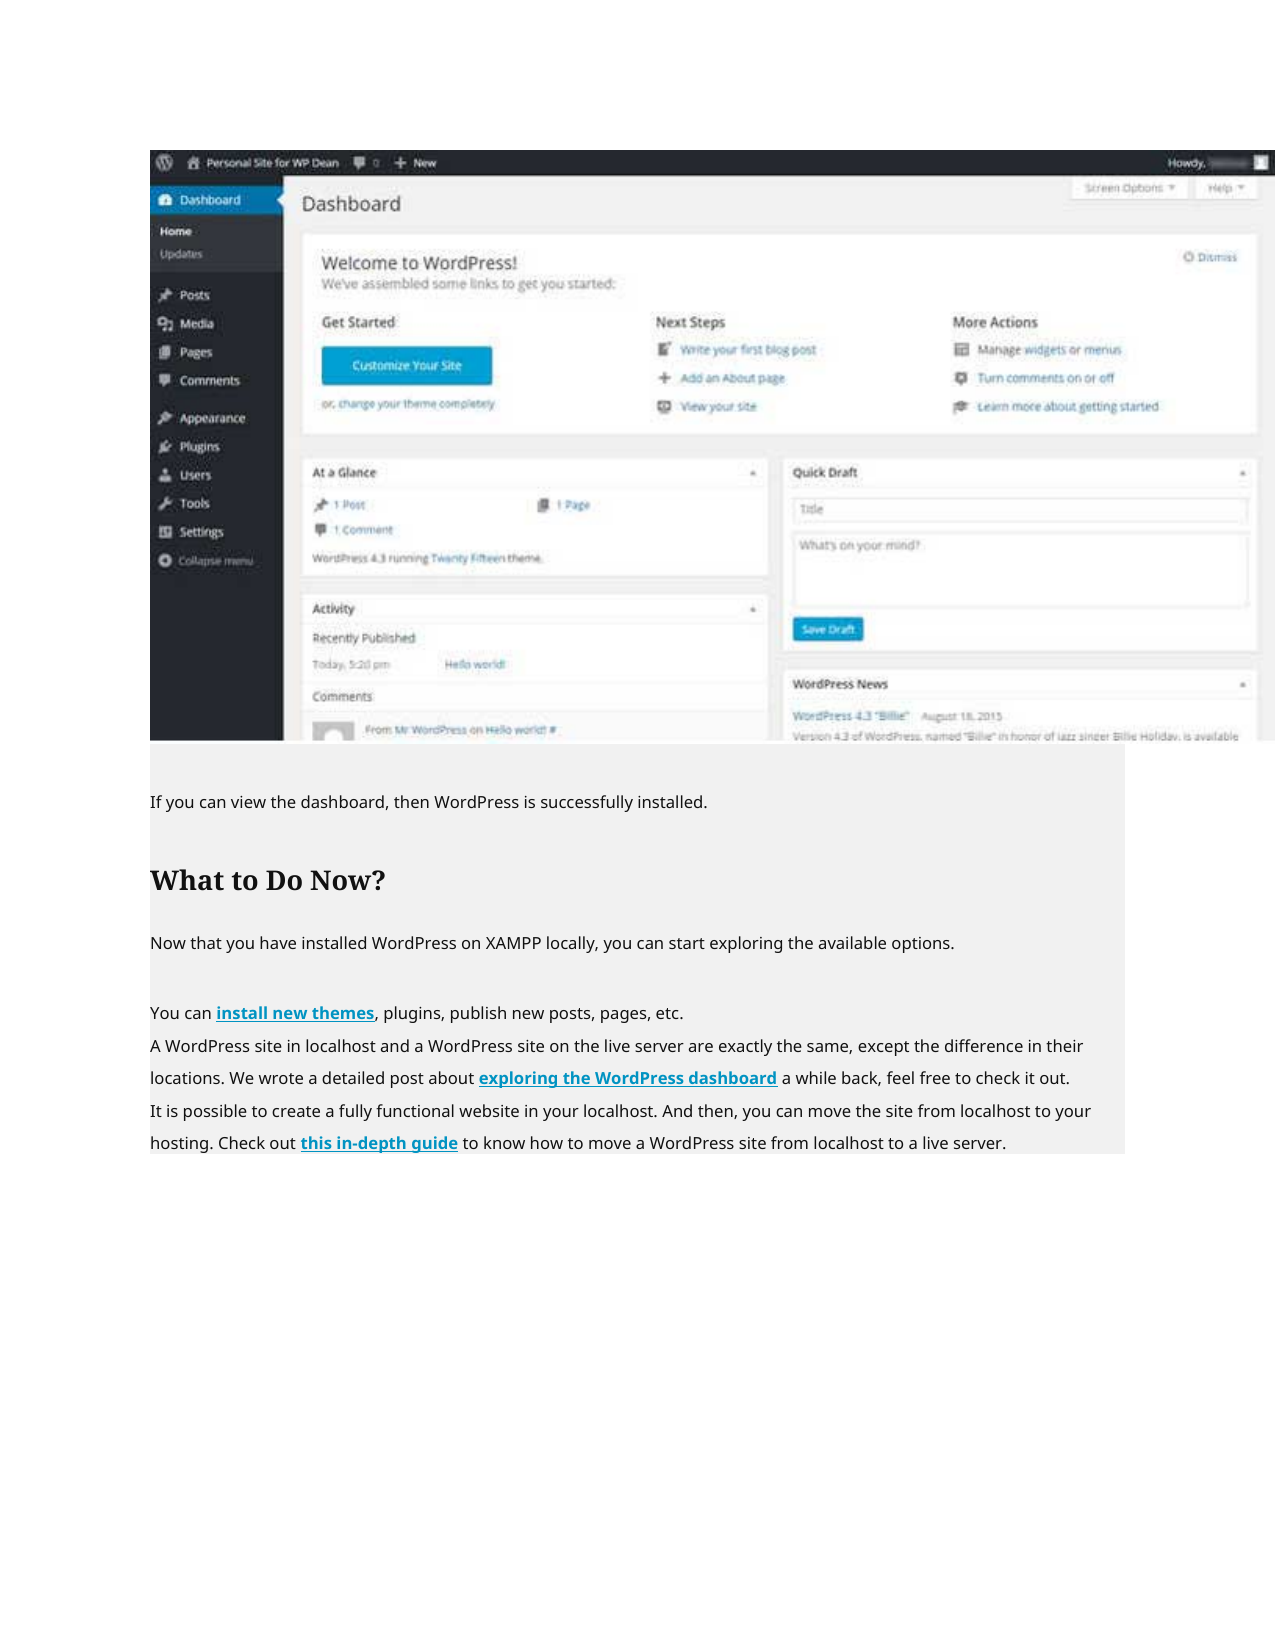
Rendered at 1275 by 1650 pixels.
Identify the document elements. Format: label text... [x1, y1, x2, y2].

text If you can view the dashboard, then WordPress is successfully installed. [150, 781, 1125, 813]
text A WordPress site in localhost and a WordPress site on the live server are exactly the same, except the difference in their locations. We wrote a detailed post about exploring the WordPress dashboard a while back, feel free to check it out. [150, 1024, 1125, 1089]
text It is possible to create a fully functional website in your localhost. And then, you can move the site from localhost to your hosting. Check out this in-depth guide to know how to move a WordPress site from localhost to a live server. [150, 1089, 1125, 1154]
text You can install new themes, plugins, publish new posts, pages, etc. [150, 992, 1125, 1024]
text Now that you have installed WordPress on XAMPP locally, you can start exploring the available options. [150, 922, 1125, 954]
picture [150, 150, 1275, 744]
subtitle What to Do Now? [150, 861, 1125, 898]
